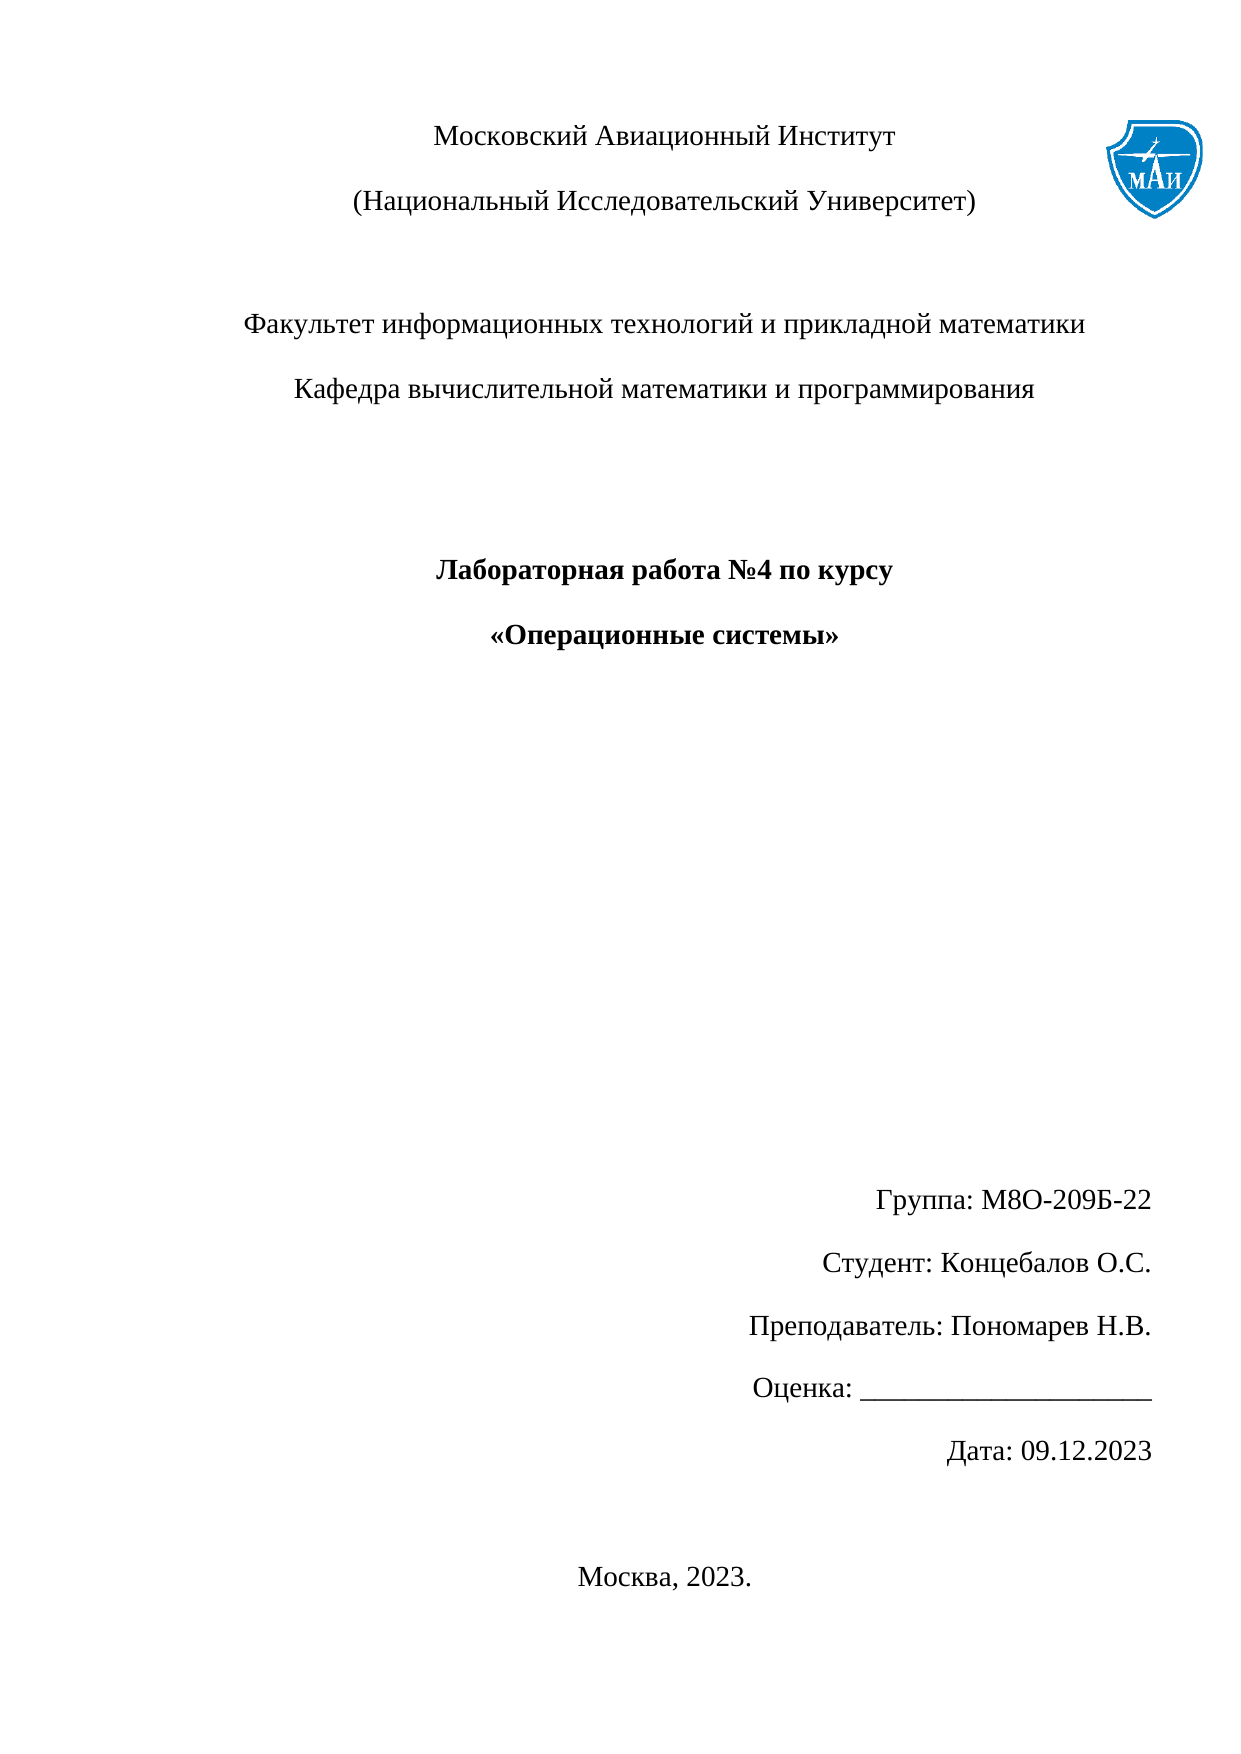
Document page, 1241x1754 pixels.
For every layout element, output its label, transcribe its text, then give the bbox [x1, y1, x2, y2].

text Преподаватель: Пономарев Н.В. [177, 1308, 1152, 1341]
text Дата: 09.12.2023 [177, 1433, 1152, 1467]
text Кафедра вычислительной математики и программирования [177, 372, 1152, 405]
picture [1105, 120, 1203, 219]
text Московский Авиационный Институт [177, 118, 1152, 152]
text Лабораторная работа №4 по курсу [177, 552, 1152, 586]
text Факультет информационных технологий и прикладной математики [177, 306, 1152, 340]
text Москва, 2023. [177, 1559, 1152, 1592]
text Студент: Концебалов О.С. [177, 1245, 1152, 1279]
text (Национальный Исследовательский Университет) [177, 183, 1105, 217]
text Оценка: ____________________ [177, 1371, 1152, 1404]
text «Операционные системы» [177, 617, 1152, 651]
text Группа: М8О-209Б-22 [177, 1182, 1152, 1216]
